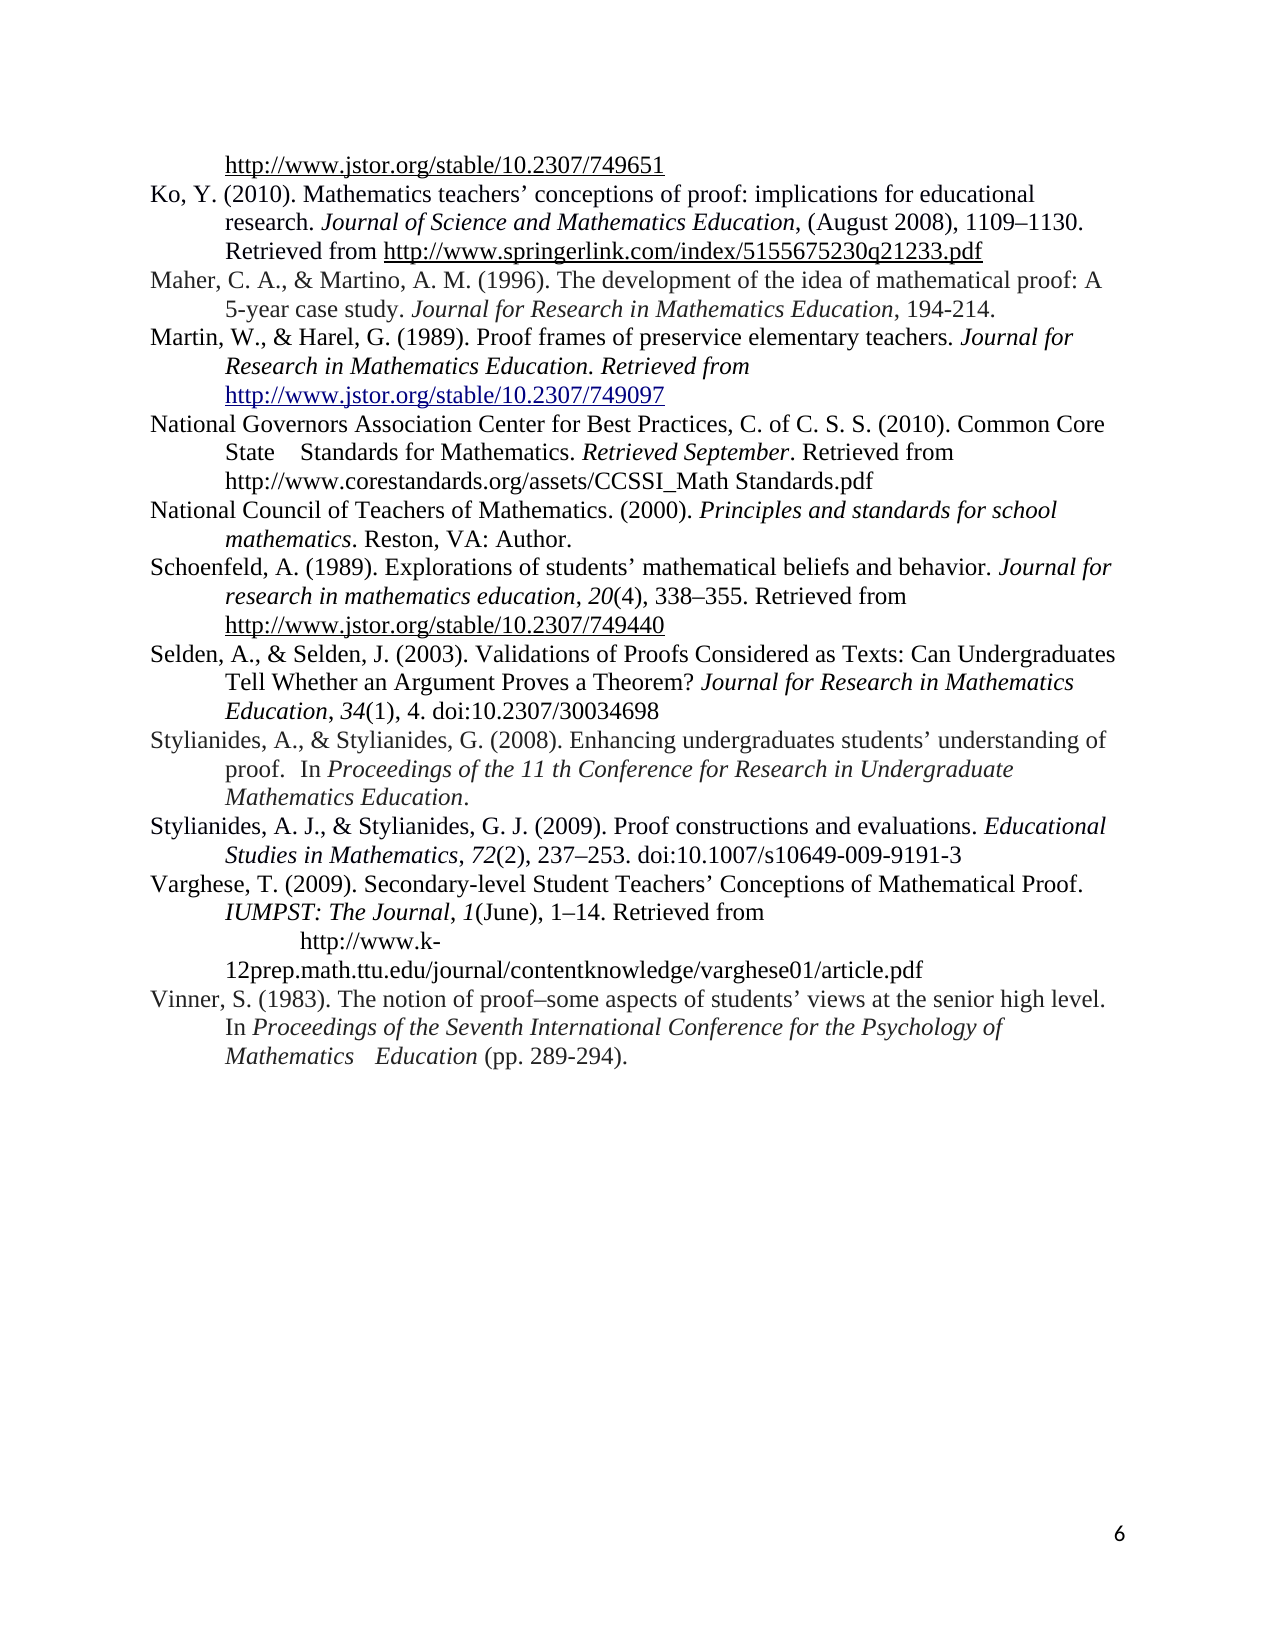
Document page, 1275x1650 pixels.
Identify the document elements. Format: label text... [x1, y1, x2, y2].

text Vinner, S. (1983). The notion of proof–some aspects of students’ views at the senior high level. In Proceedings of the Seventh International Conference for the Psychology of Mathematics Education (pp. 289-294). [150, 984, 1125, 1070]
text National Council of Teachers of Mathematics. (2000). Principles and standards for school mathematics. Reston, VA: Author. [150, 495, 1125, 552]
text Research in Mathematics Education. Retrieved from [100, 351, 1125, 380]
text Stylianides, A. J., & Stylianides, G. J. (2009). Proof constructions and evaluations. Educational Studies in Mathematics, 72(2), 237–253. doi:10.1007/s10649-009-9191-3 [150, 811, 1125, 869]
text http://www.jstor.org/stable/10.2307/749097 [100, 380, 1125, 409]
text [150, 150, 1125, 179]
text Schoenfeld, A. (1989). Explorations of students’ mathematical beliefs and behavior. Journal for research in mathematics education, 20(4), 338–355. Retrieved from http://www.jstor.org/stable/10.2307/749440 [150, 552, 1125, 639]
text National Governors Association Center for Best Practices, C. of C. S. S. (2010). Common Core State Standards for Mathematics. Retrieved September. Retrieved from http://www.corestandards.org/assets/CCSSI_Math Standards.pdf [150, 409, 1125, 495]
text Ko, Y. (2010). Mathematics teachers’ conceptions of proof: implications for educational research. Journal of Science and Mathematics Education, (August 2008), 1109–1130. Retrieved from http://www.springerlink.com/index/5155675230q21233.pdf [150, 179, 1125, 265]
text Varghese, T. (2009). Secondary-level Student Teachers’ Conceptions of Mathematical Proof. IUMPST: The Journal, 1(June), 1–14. Retrieved from http://www.k- 12prep.math.ttu.edu/journal/contentknowledge/varghese01/article.pdf [150, 869, 1125, 984]
text Stylianides, A., & Stylianides, G. (2008). Enhancing undergraduates students’ understanding of proof. In Proceedings of the 11 th Conference for Research in Undergraduate Mathematics Education. [100, 725, 1125, 811]
text Selden, A., & Selden, J. (2003). Validations of Proofs Considered as Texts: Can Undergraduates Tell Whether an Argument Proves a Theorem? Journal for Research in Mathematics Education, 34(1), 4. doi:10.2307/30034698 [100, 639, 1125, 725]
text Martin, W., & Harel, G. (1989). Proof frames of preservice elementary teachers. Journal for [100, 322, 1125, 351]
